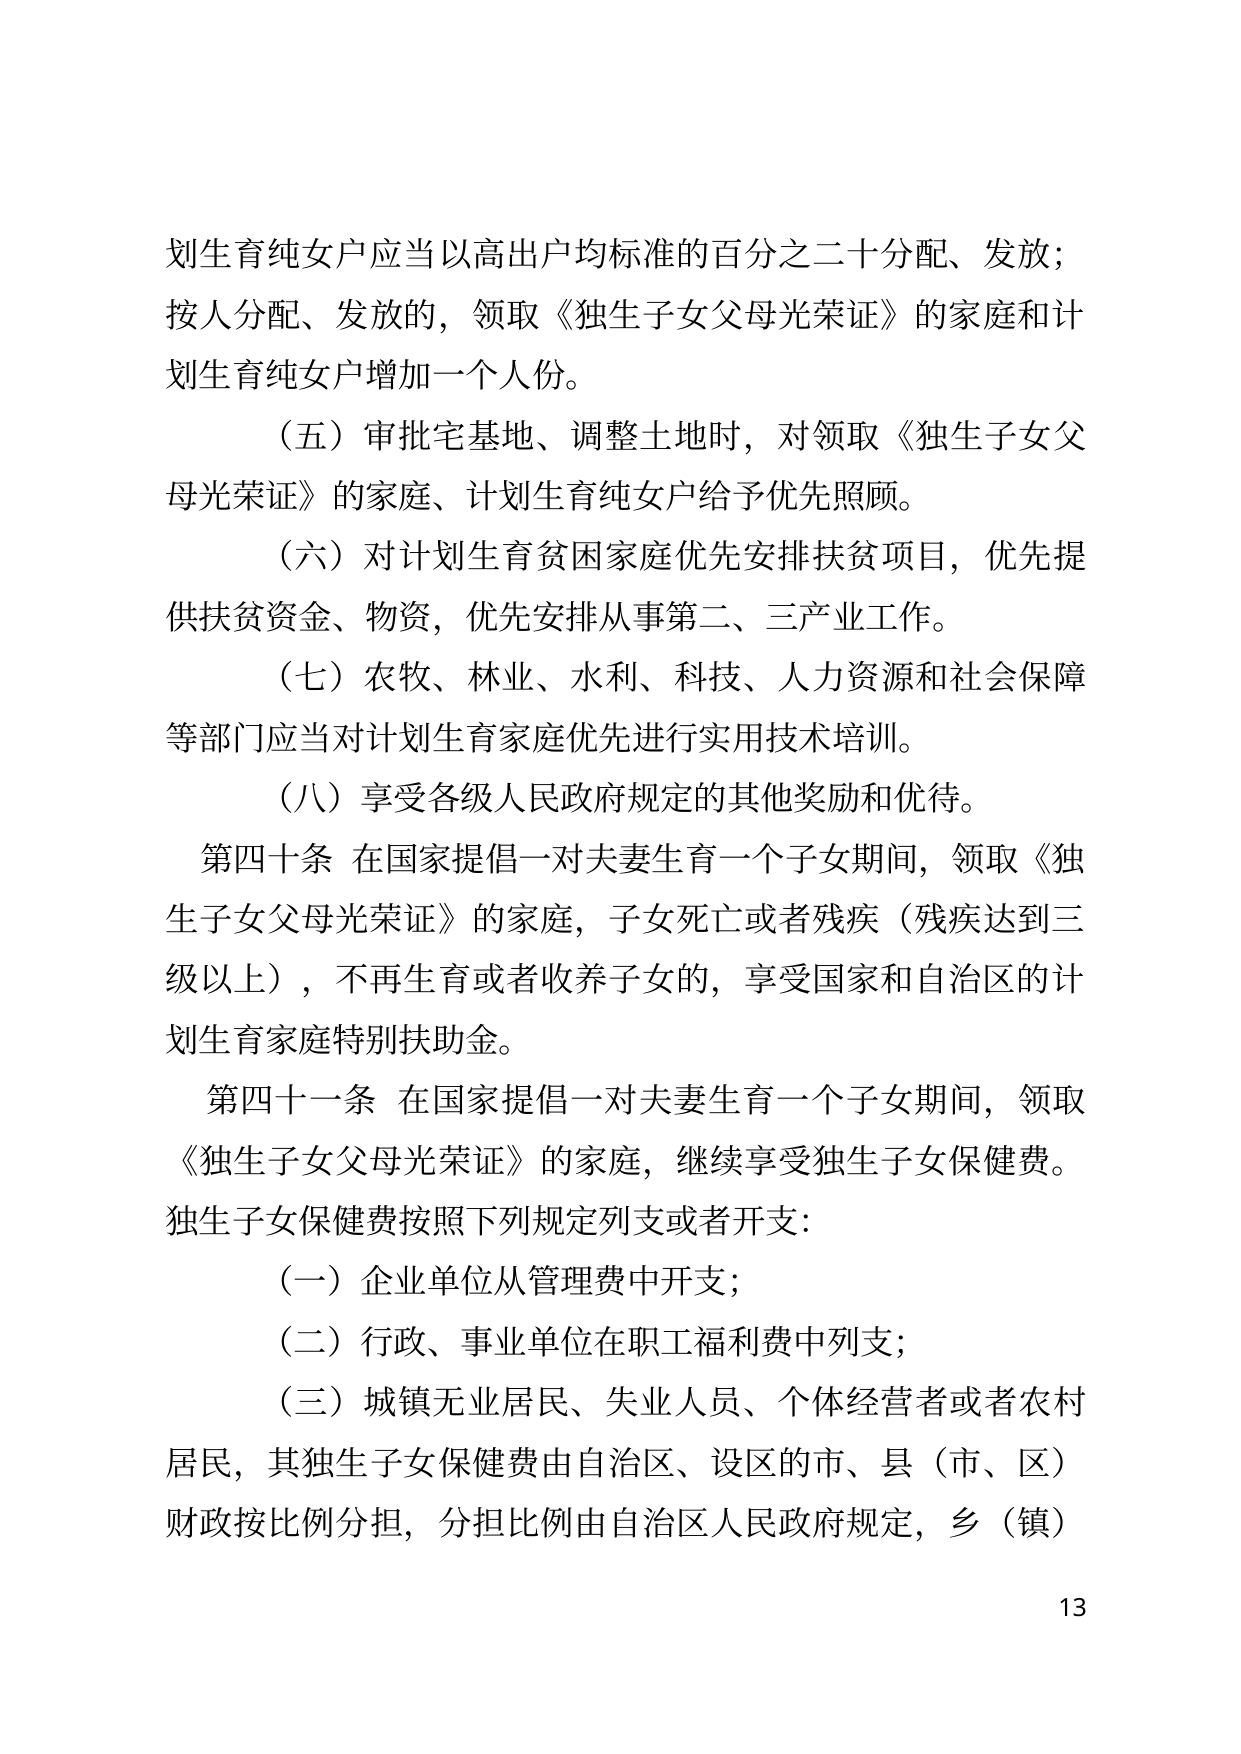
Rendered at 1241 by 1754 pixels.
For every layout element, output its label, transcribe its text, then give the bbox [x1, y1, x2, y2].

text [165, 218, 1087, 400]
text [165, 1366, 1087, 1548]
text （七）农牧、林业、水利、科技、人力资源和社会保障等部门应当对计划生育家庭优先进行实用技术培训。 [165, 641, 1087, 762]
text 第四十一条 在国家提倡一对夫妻生育一个子女期间，领取《独生子女父母光荣证》的家庭，继续享受独生子女保健费。独生子女保健费按照下列规定列支或者开支： [165, 1064, 1087, 1246]
text （六）对计划生育贫困家庭优先安排扶贫项目，优先提供扶贫资金、物资，优先安排从事第二、三产业工作。 [165, 521, 1087, 641]
text 第四十条 在国家提倡一对夫妻生育一个子女期间，领取《独生子女父母光荣证》的家庭，子女死亡或者残疾（残疾达到三级以上），不再生育或者收养子女的，享受国家和自治区的计划生育家庭特别扶助金。 [165, 823, 1087, 1064]
text （一）企业单位从管理费中开支； [165, 1246, 1087, 1306]
text （二）行政、事业单位在职工福利费中列支； [165, 1306, 1087, 1366]
text （五）审批宅基地、调整土地时，对领取《独生子女父母光荣证》的家庭、计划生育纯女户给予优先照顾。 [165, 400, 1087, 521]
text （八）享受各级人民政府规定的其他奖励和优待。 [165, 762, 1087, 823]
